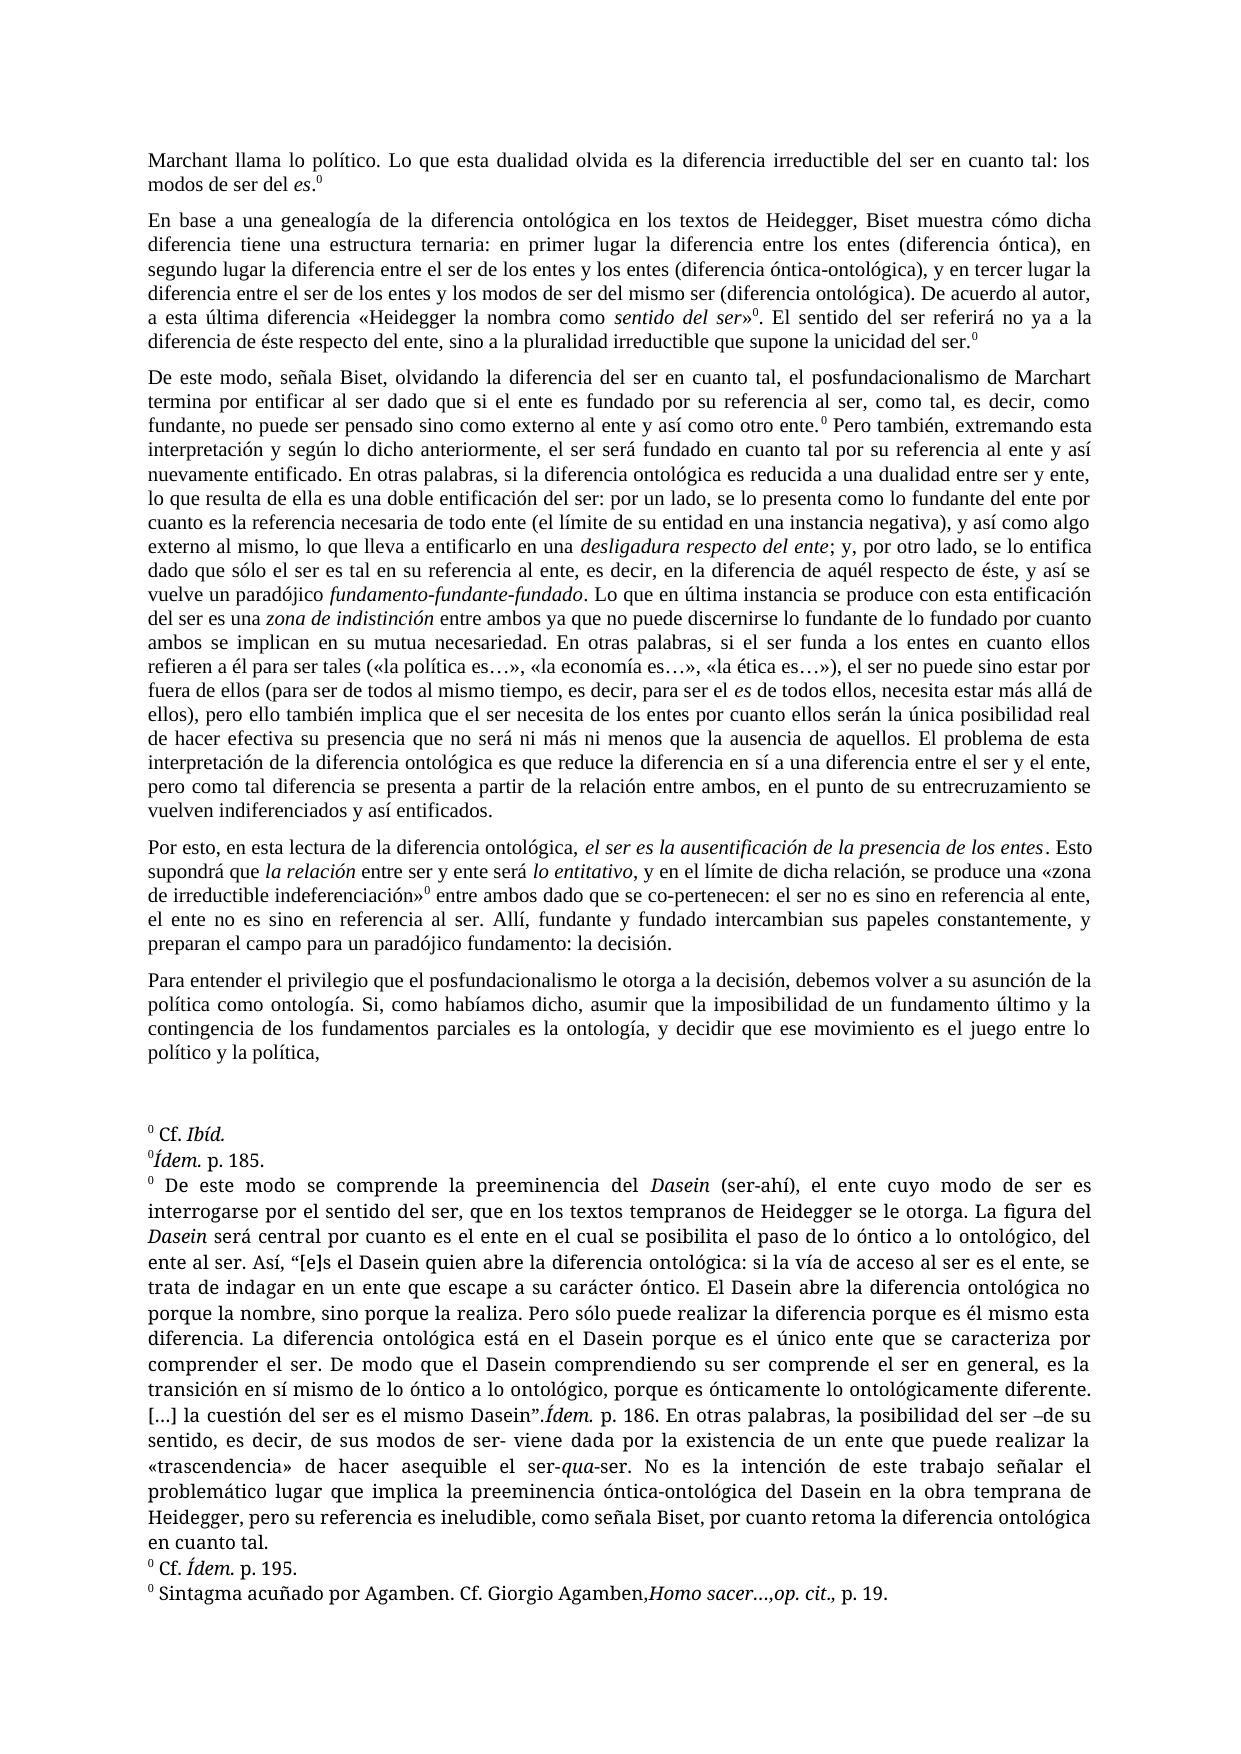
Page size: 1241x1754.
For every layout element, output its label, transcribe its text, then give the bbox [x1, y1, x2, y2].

text Por esto, en esta lectura de la diferencia ontológica, el ser es la ausentificación de la presencia de los entes. Esto supondrá que la relación entre ser y ente será lo entitativo, y en el límite de dicha relación, se produce una «zona de irreductible indeferenciación» entre ambos dado que se co-pertenecen: el ser no es sino en referencia al ente, el ente no es sino en referencia al ser. Allí, fundante y fundado intercambian sus papeles constantemente, y preparan el campo para un paradójico fundamento: la decisión. [148, 835, 1092, 955]
text Para entender el privilegio que el posfundacionalismo le otorga a la decisión, debemos volver a su asunción de la política como ontología. Si, como habíamos dicho, asumir que la imposibilidad de un fundamento último y la contingencia de los fundamentos parciales es la ontología, y decidir que ese movimiento es el juego entre lo político y la política, [148, 968, 1092, 1064]
text De este modo, señala Biset, olvidando la diferencia del ser en cuanto tal, el posfundacionalismo de Marchart termina por entificar al ser dado que si el ente es fundado por su referencia al ser, como tal, es decir, como fundante, no puede ser pensado sino como externo al ente y así como otro ente. Pero también, extremando esta interpretación y según lo dicho anteriormente, el ser será fundado en cuanto tal por su referencia al ente y así nuevamente entificado. En otras palabras, si la diferencia ontológica es reducida a una dualidad entre ser y ente, lo que resulta de ella es una doble entificación del ser: por un lado, se lo presenta como lo fundante del ente por cuanto es la referencia necesaria de todo ente (el límite de su entidad en una instancia negativa), y así como algo externo al mismo, lo que lleva a entificarlo en una desligadura respecto del ente; y, por otro lado, se lo entifica dado que sólo el ser es tal en su referencia al ente, es decir, en la diferencia de aquél respecto de éste, y así se vuelve un paradójico fundamento-fundante-fundado. Lo que en última instancia se produce con esta entificación del ser es una zona de indistinción entre ambos ya que no puede discernirse lo fundante de lo fundado por cuanto ambos se implican en su mutua necesariedad. En otras palabras, si el ser funda a los entes en cuanto ellos refieren a él para ser tales («la política es…», «la economía es…», «la ética es…»), el ser no puede sino estar por fuera de ellos (para ser de todos al mismo tiempo, es decir, para ser el es de todos ellos, necesita estar más allá de ellos), pero ello también implica que el ser necesita de los entes por cuanto ellos serán la única posibilidad real de hacer efectiva su presencia que no será ni más ni menos que la ausencia de aquellos. El problema de esta interpretación de la diferencia ontológica es que reduce la diferencia en sí a una diferencia entre el ser y el ente, pero como tal diferencia se presenta a partir de la relación entre ambos, en el punto de su entrecruzamiento se vuelven indiferenciados y así entificados. [148, 365, 1092, 822]
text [148, 148, 1092, 196]
text En base a una genealogía de la diferencia ontológica en los textos de Heidegger, Biset muestra cómo dicha diferencia tiene una estructura ternaria: en primer lugar la diferencia entre los entes (diferencia óntica), en segundo lugar la diferencia entre el ser de los entes y los entes (diferencia óntica-ontológica), y en tercer lugar la diferencia entre el ser de los entes y los modos de ser del mismo ser (diferencia ontológica). De acuerdo al autor, a esta última diferencia «Heidegger la nombra como sentido del ser». El sentido del ser referirá no ya a la diferencia de éste respecto del ente, sino a la pluralidad irreductible que supone la unicidad del ser. [148, 208, 1092, 353]
